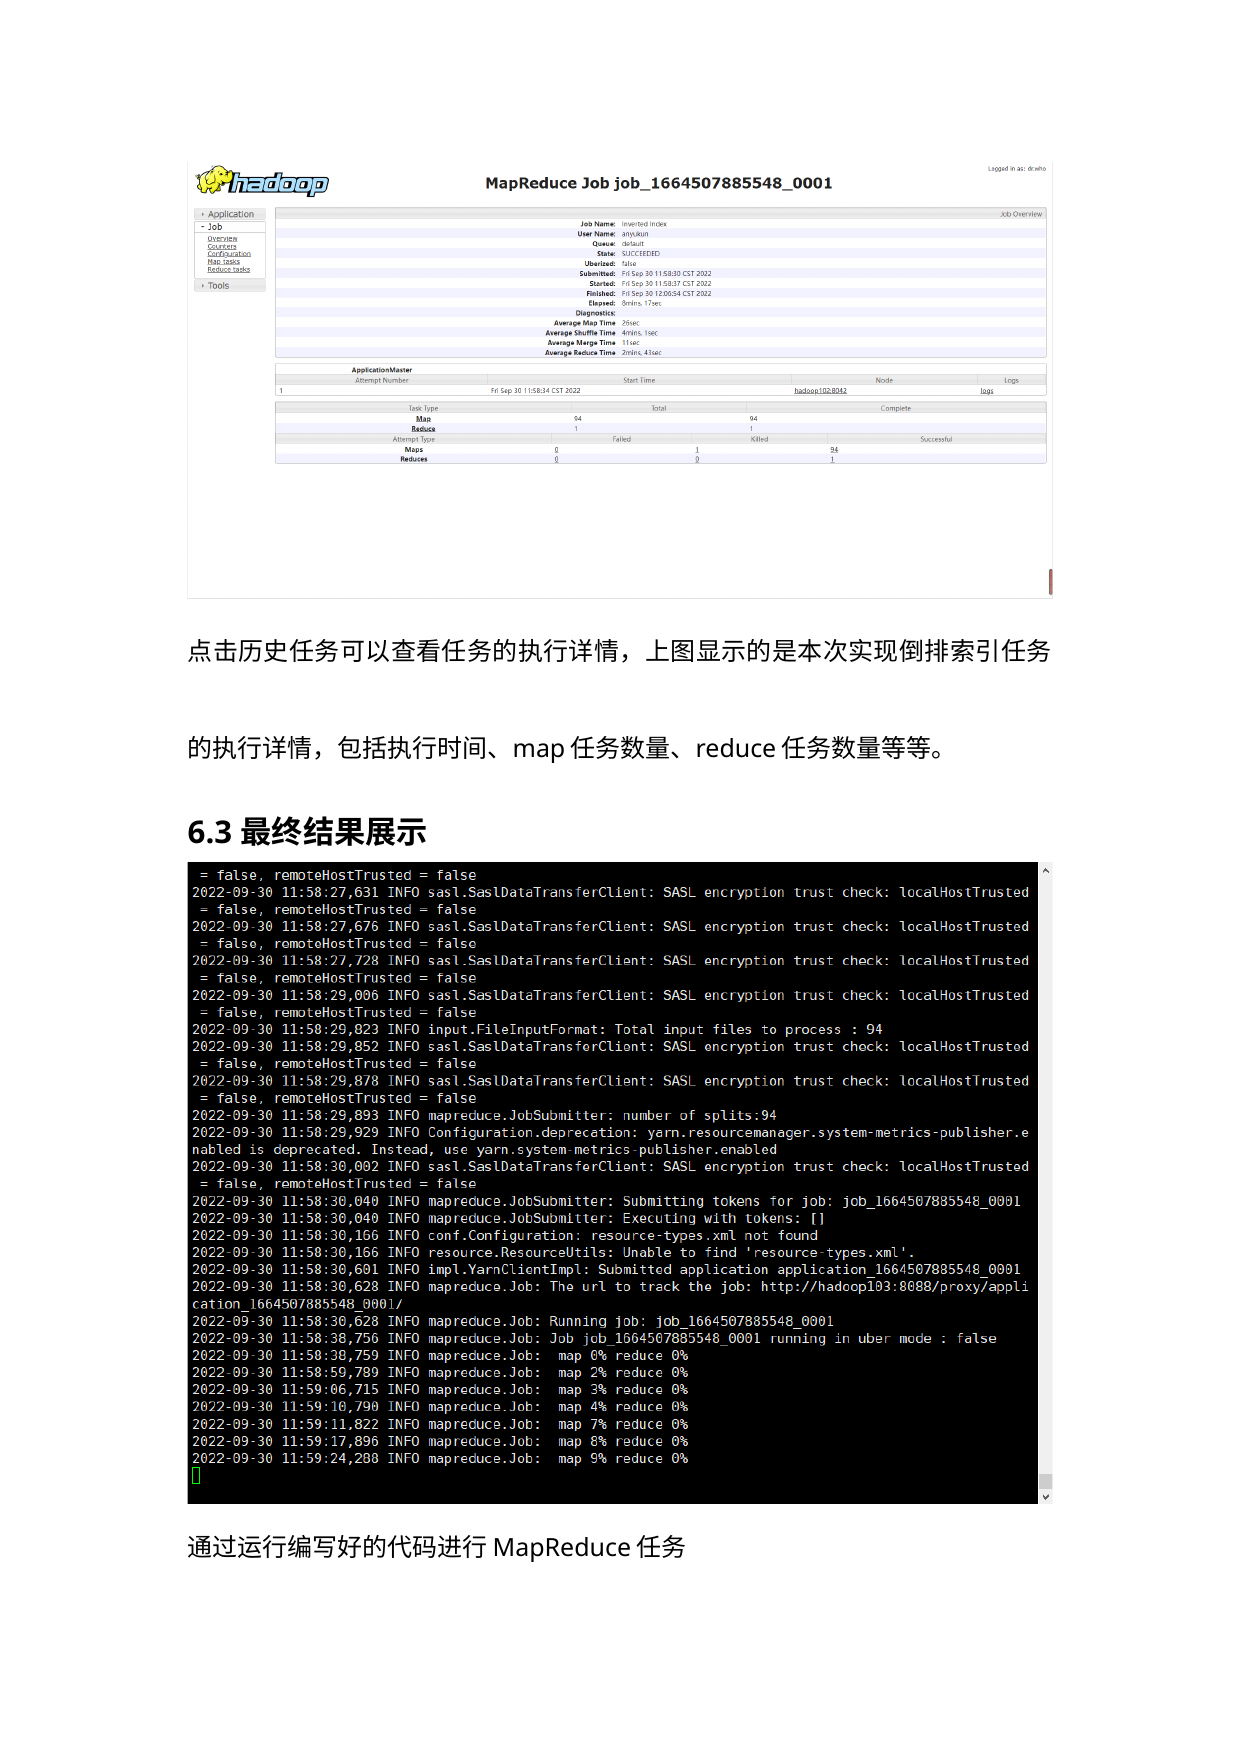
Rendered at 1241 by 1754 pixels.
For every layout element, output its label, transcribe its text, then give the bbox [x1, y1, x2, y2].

text 通过运行编写好的代码进行MapReduce任务 [187, 1513, 1053, 1578]
subtitle 6.3 最终结果展示 [187, 798, 1053, 862]
picture [187, 162, 1053, 599]
picture [187, 862, 1053, 1504]
text 点击历史任务可以查看任务的执行详情，上图显示的是本次实现倒排索引任务的执行详情，包括执行时间、map任务数量、reduce任务数量等等。 [187, 617, 1053, 779]
